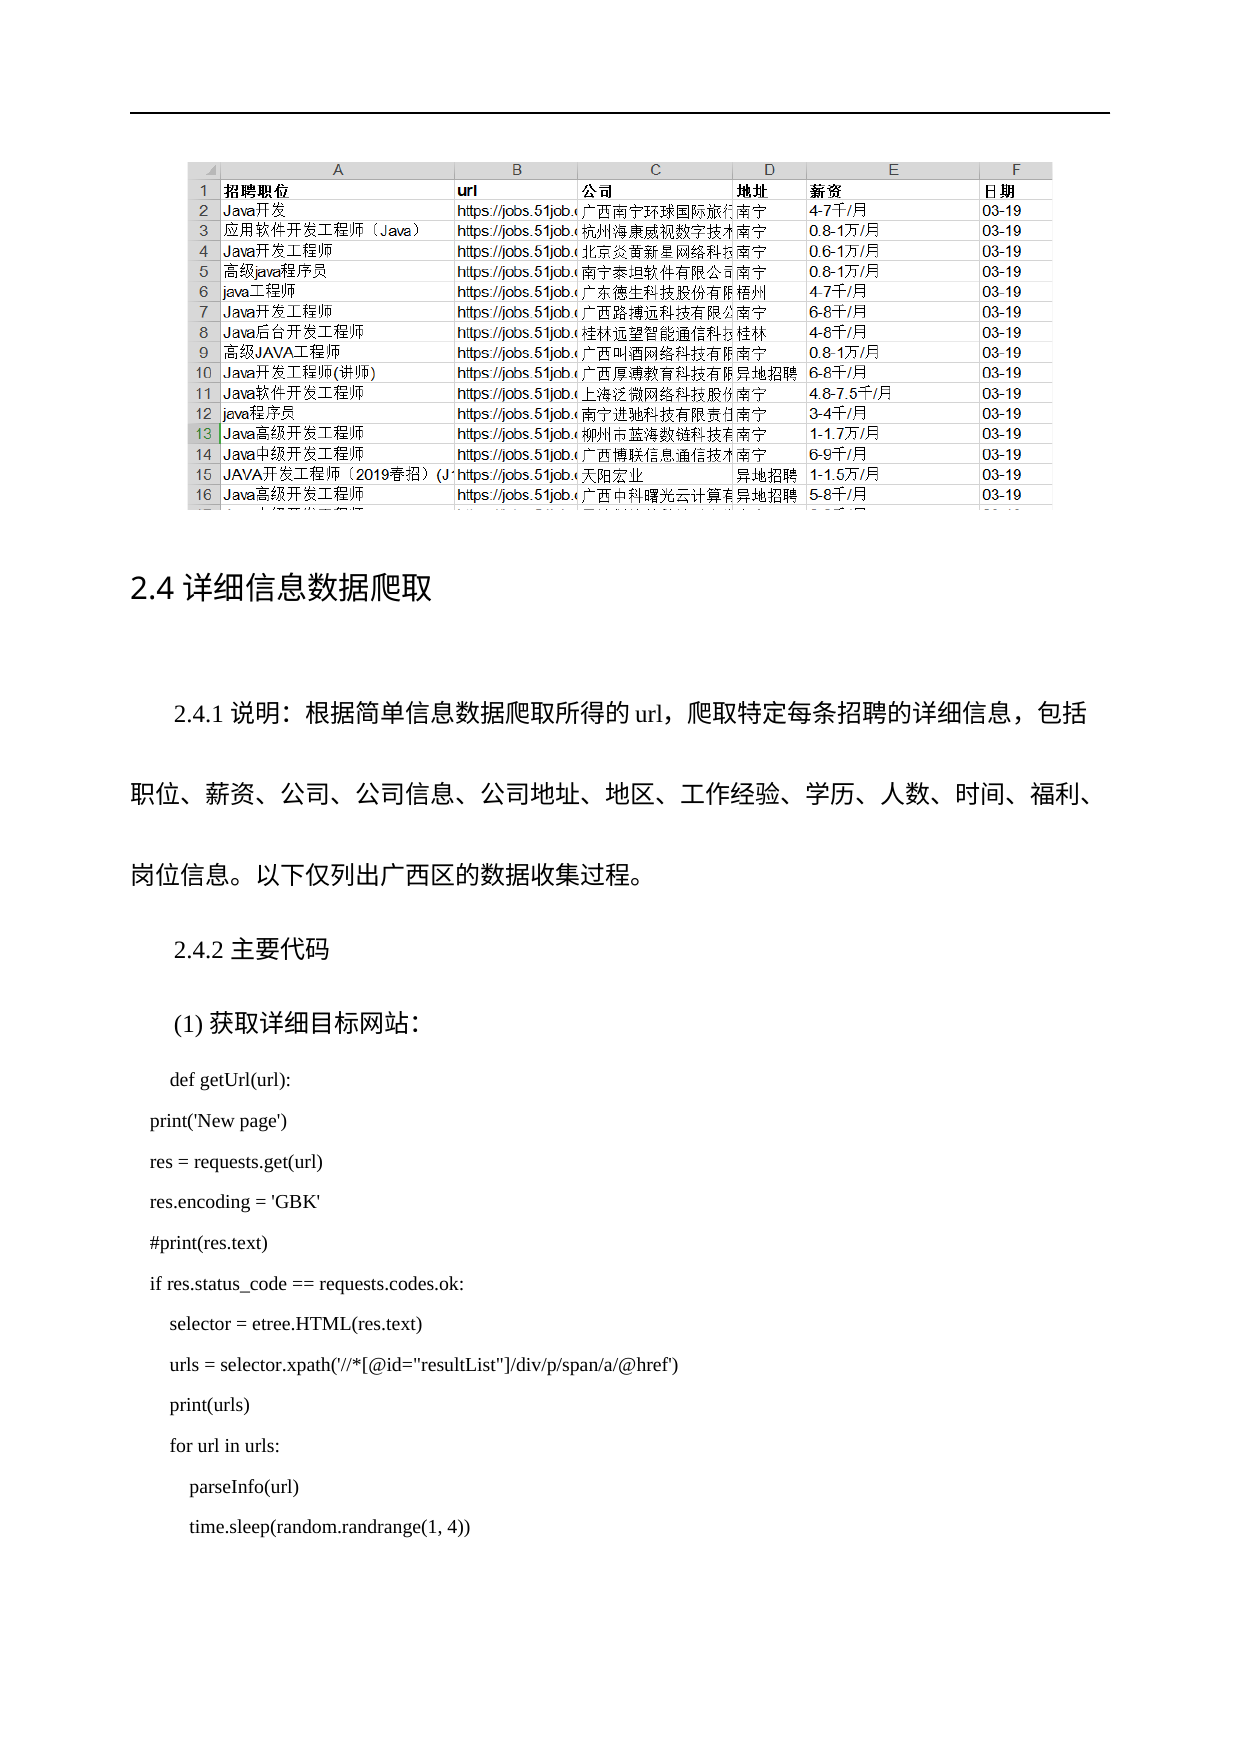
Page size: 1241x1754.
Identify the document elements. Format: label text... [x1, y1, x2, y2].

text (1) 获取详细目标网站： [130, 989, 1110, 1054]
subtitle 2.4 详细信息数据爬取 [130, 554, 1110, 619]
text 2.4.1 说明：根据简单信息数据爬取所得的url，爬取特定每条招聘的详细信息，包括职位、薪资、公司、公司信息、公司地址、地区、工作经验、学历、人数、时间、福利、岗位信息。以下仅列出广西区的数据收集过程。 [130, 679, 1110, 906]
text 2.4.2 主要代码 [130, 916, 1110, 981]
picture [187, 162, 1053, 510]
text def getUrl(url): print('New page') res = requests.get(url) res.encoding = 'GBK' #print(res.text) if res.status_code == requests.codes.ok: selector = etree.HTML(res.text) urls = selector.xpath('//*[@id="resultList"]/div/p/span/a/@href') print(urls) for url in urls: parseInfo(url) time.sleep(random.randrange(1, 4)) [130, 1064, 1110, 1543]
